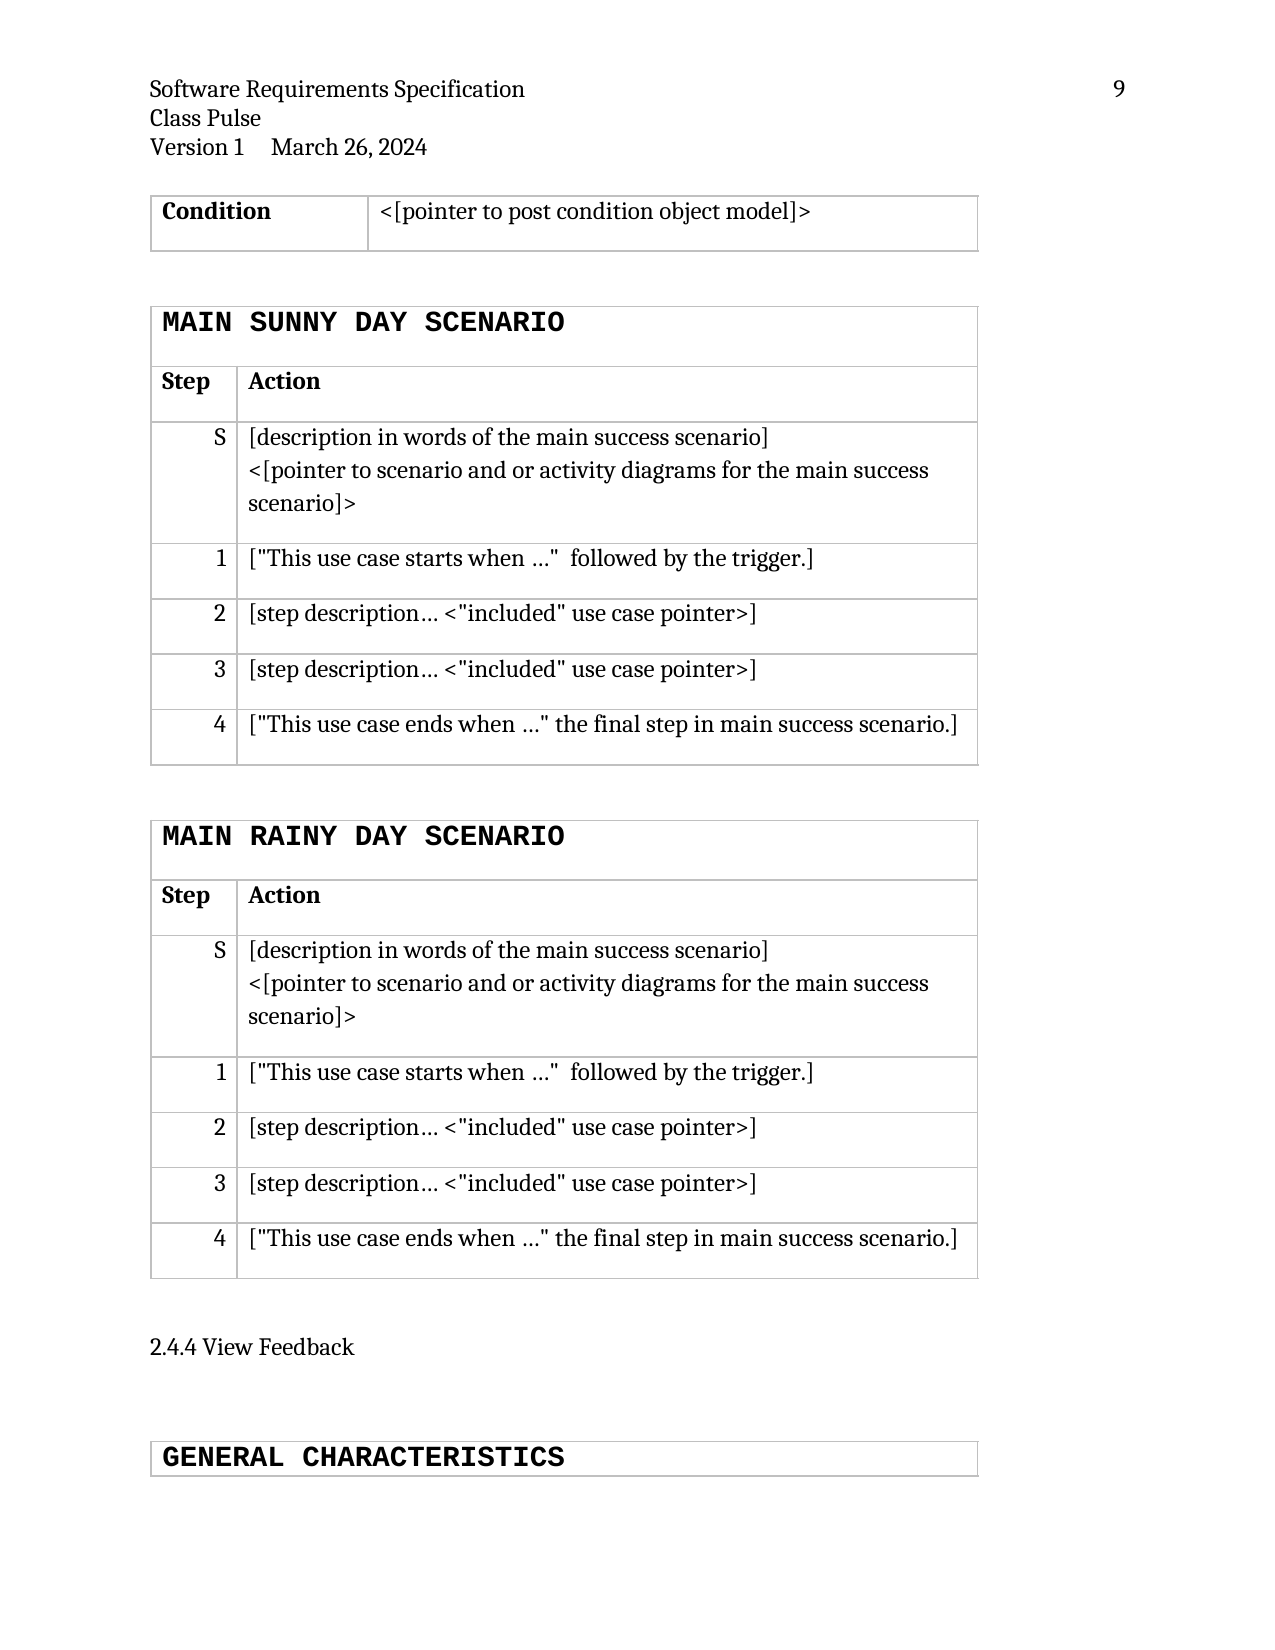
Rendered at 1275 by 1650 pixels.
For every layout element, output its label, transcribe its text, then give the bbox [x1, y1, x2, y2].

table_cell 3 [152, 1168, 236, 1222]
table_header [152, 1442, 977, 1475]
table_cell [369, 197, 977, 250]
table_header MAIN RAINY DAY SCENARIO [152, 821, 977, 879]
table_cell [step description… <"included" use case pointer>] [238, 655, 977, 709]
table_cell 2 [152, 600, 236, 653]
table_cell Action [238, 881, 977, 934]
table_cell [step description… <"included" use case pointer>] [238, 1168, 977, 1222]
table_cell [step description… <"included" use case pointer>] [238, 1113, 977, 1167]
table_cell 1 [152, 1058, 236, 1111]
table_cell Step [152, 367, 236, 421]
table_cell 4 [152, 710, 236, 764]
table_cell Step [152, 881, 236, 934]
table_cell Action [238, 367, 977, 421]
table_cell 2 [152, 1113, 236, 1167]
table_cell [step description… <"included" use case pointer>] [238, 600, 977, 653]
text 2.4.4 View Feedback [150, 1333, 1125, 1362]
table_cell S [152, 936, 236, 1056]
table_cell [description in words of the main success scenario] <[pointer to scenario and or activity diagrams for the main success scenario]> [238, 936, 977, 1056]
table_cell 1 [152, 544, 236, 598]
table_cell ["This use case starts when …" followed by the trigger.] [238, 1058, 977, 1111]
table_cell [description in words of the main success scenario] <[pointer to scenario and or activity diagrams for the main success scenario]> [238, 423, 977, 542]
table_cell 3 [152, 655, 236, 709]
table_header MAIN SUNNY DAY SCENARIO [152, 307, 977, 366]
table_cell 4 [152, 1224, 236, 1278]
table_cell ["This use case ends when …" the final step in main success scenario.] [238, 710, 977, 764]
table_cell ["This use case starts when …" followed by the trigger.] [238, 544, 977, 598]
table_cell S [152, 423, 236, 542]
table_cell ["This use case ends when …" the final step in main success scenario.] [238, 1224, 977, 1278]
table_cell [152, 197, 367, 250]
